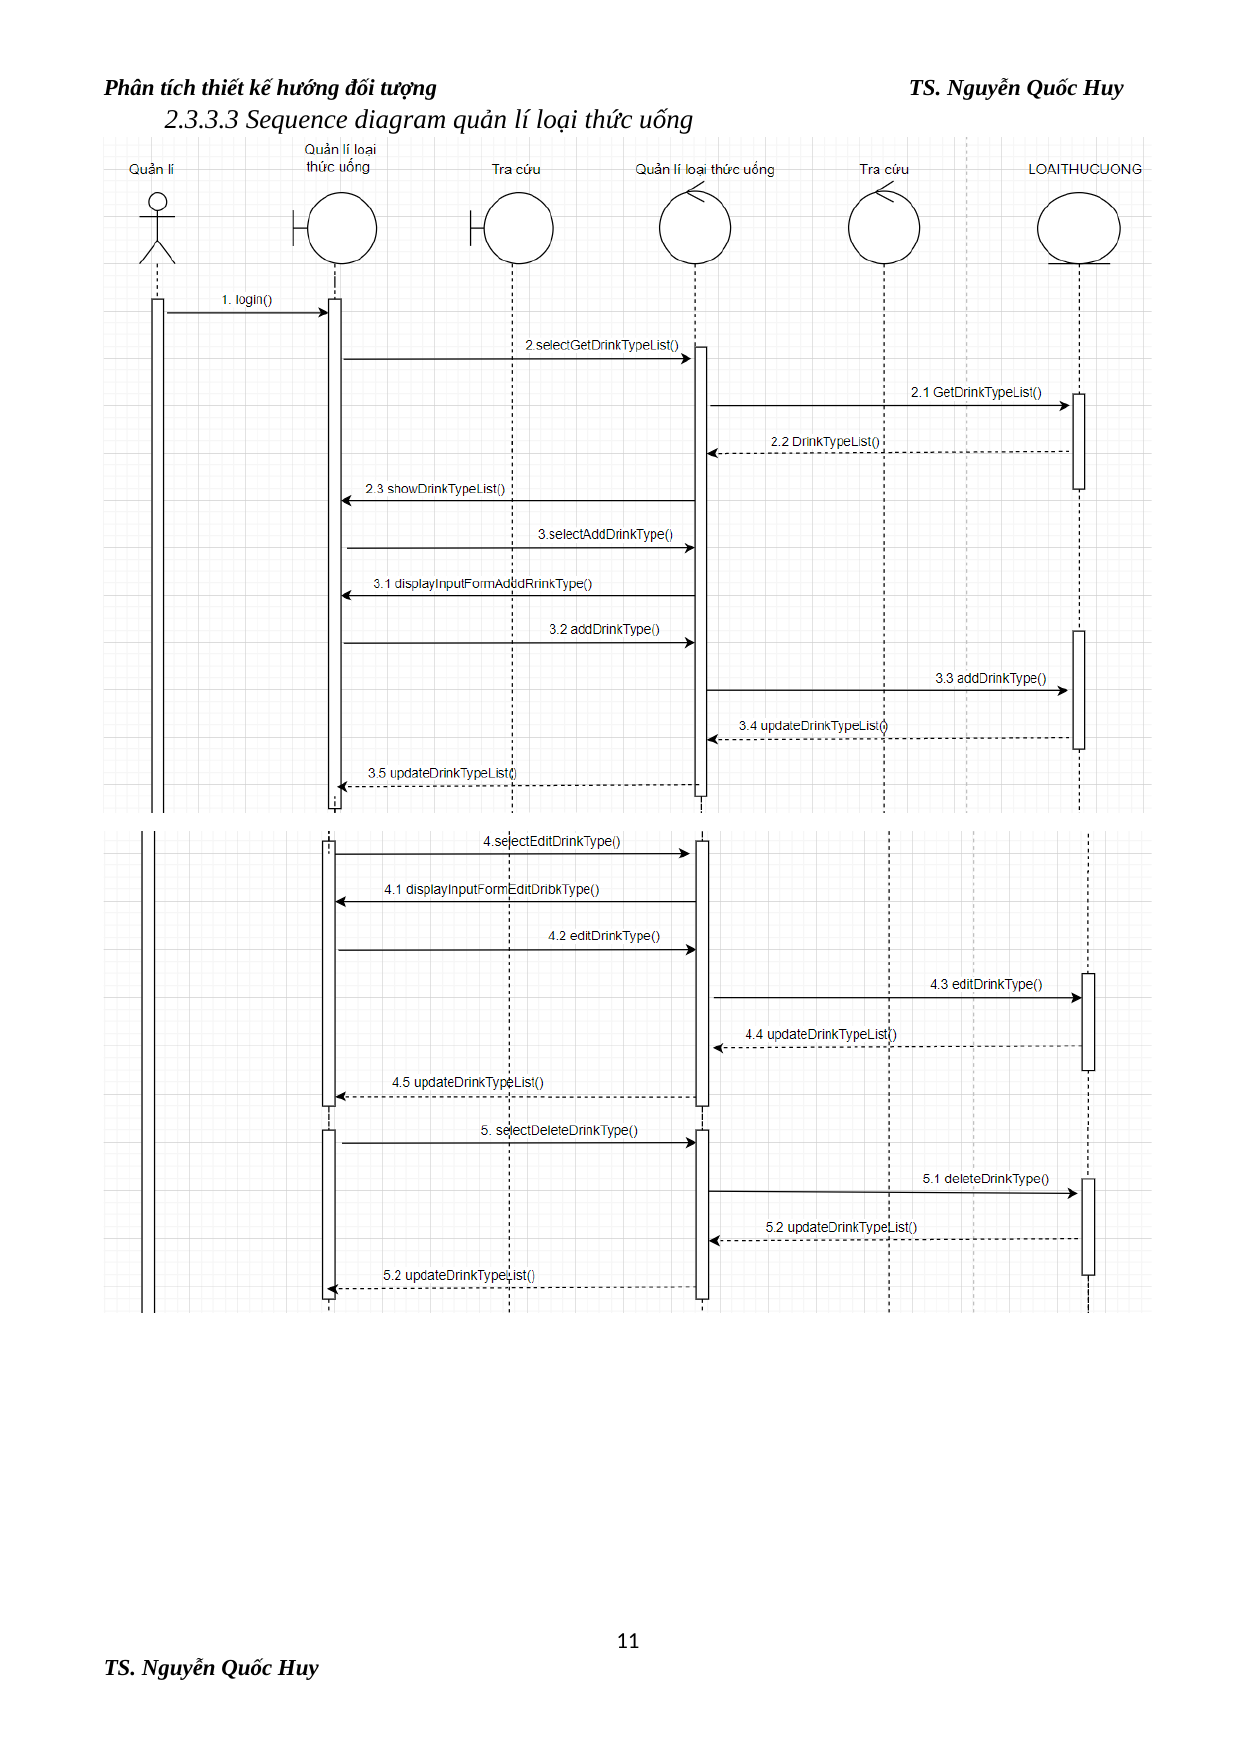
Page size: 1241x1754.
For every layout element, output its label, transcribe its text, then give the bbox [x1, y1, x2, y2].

picture [103, 137, 1152, 813]
picture [103, 831, 1152, 1313]
subtitle 2.3.3.3 Sequence diagram quản lí loại thức uống [103, 103, 1152, 134]
